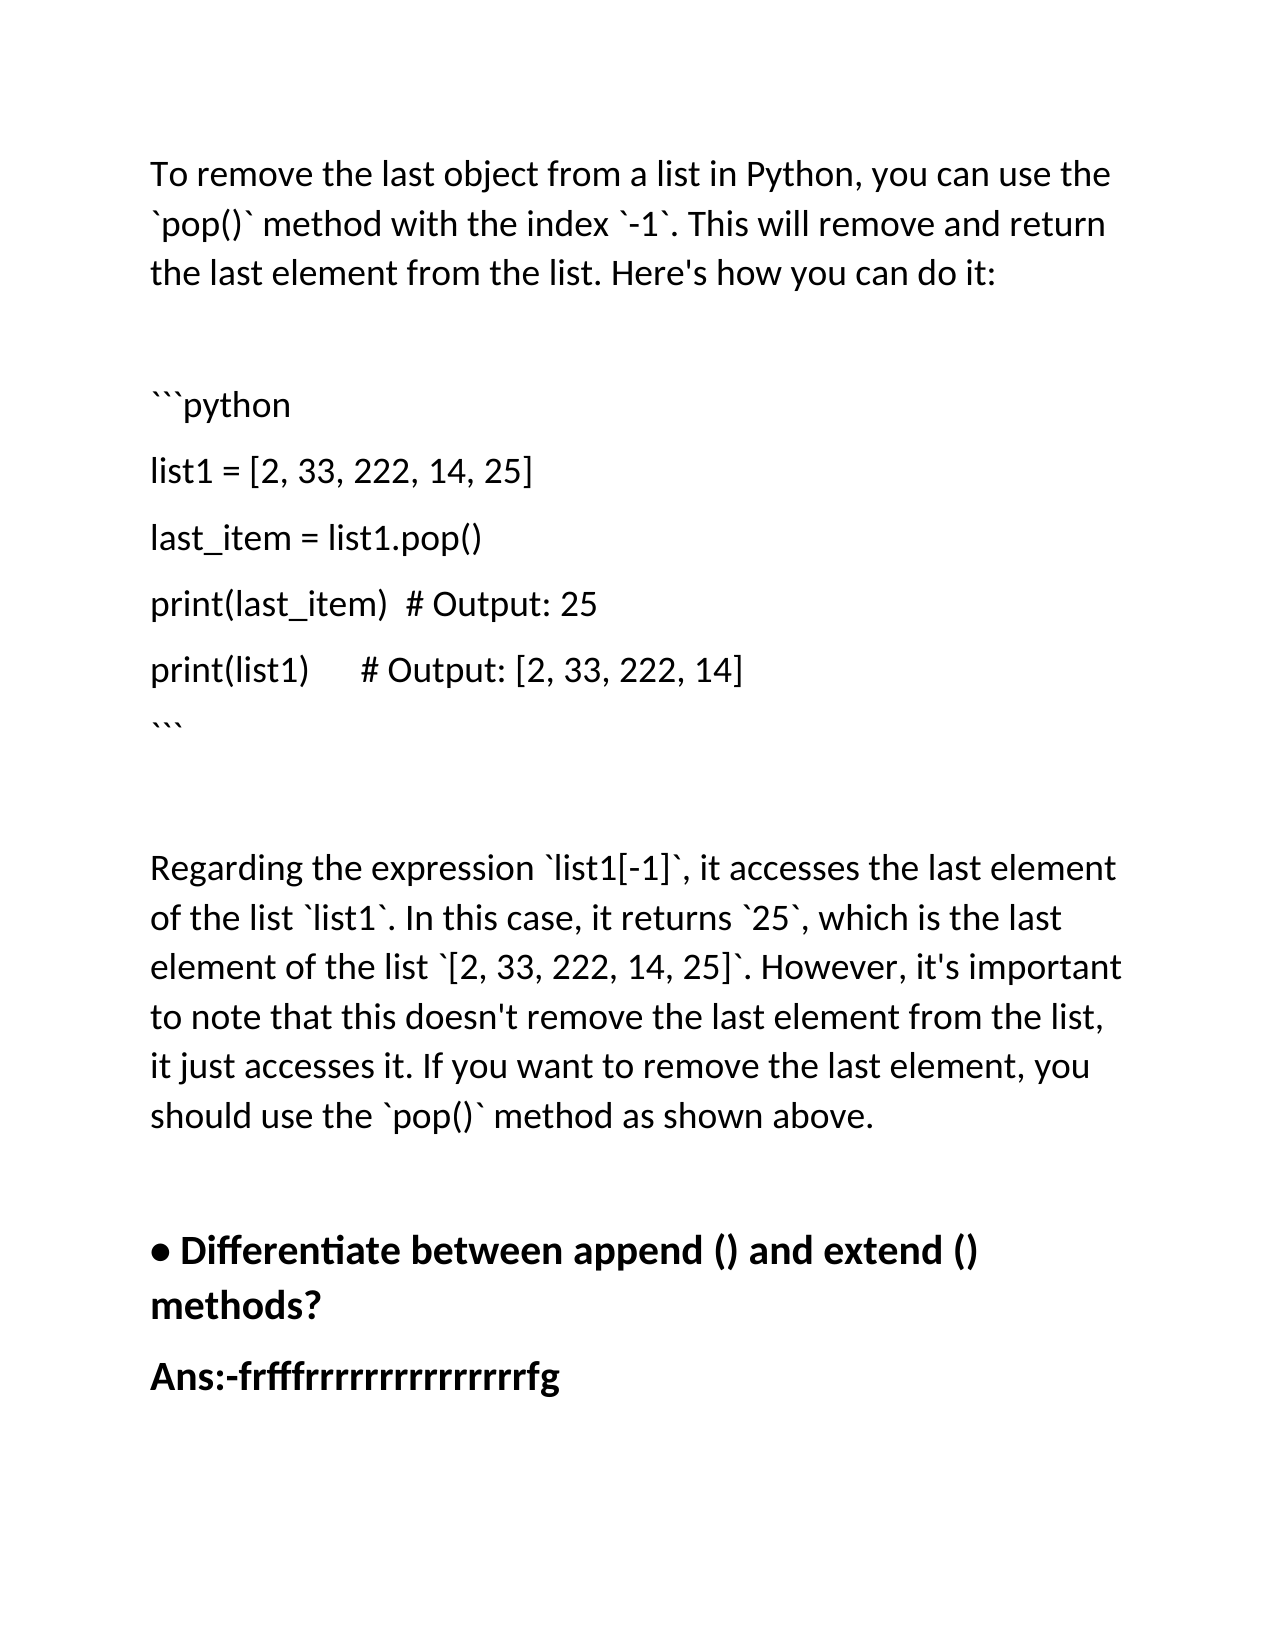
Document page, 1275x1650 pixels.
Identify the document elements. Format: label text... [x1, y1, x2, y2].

text last_item = list1.pop() [150, 513, 1125, 559]
text print(list1) # Output: [2, 33, 222, 14] [150, 646, 1125, 692]
text ``` [150, 712, 1125, 758]
text To remove the last object from a list in Python, you can use the `pop()` method with the index `-1`. This will remove and return the last element from the list. Here's how you can do it: [150, 150, 1125, 295]
text list1 = [2, 33, 222, 14, 25] [150, 447, 1125, 493]
text Regarding the expression `list1[-1]`, it accesses the last element of the list `list1`. In this case, it returns `25`, which is the last element of the list `[2, 33, 222, 14, 25]`. However, it's important to note that this doesn't remove the last element from the list, it just accesses it. If you want to remove the last element, you should use the `pop()` method as shown above. [150, 844, 1125, 1137]
text Ans:-frfffrrrrrrrrrrrrrrrfg [150, 1350, 1125, 1401]
text • Differentiate between append () and extend () methods? [150, 1224, 1125, 1330]
text ```python [150, 381, 1125, 427]
text print(last_item) # Output: 25 [150, 580, 1125, 626]
